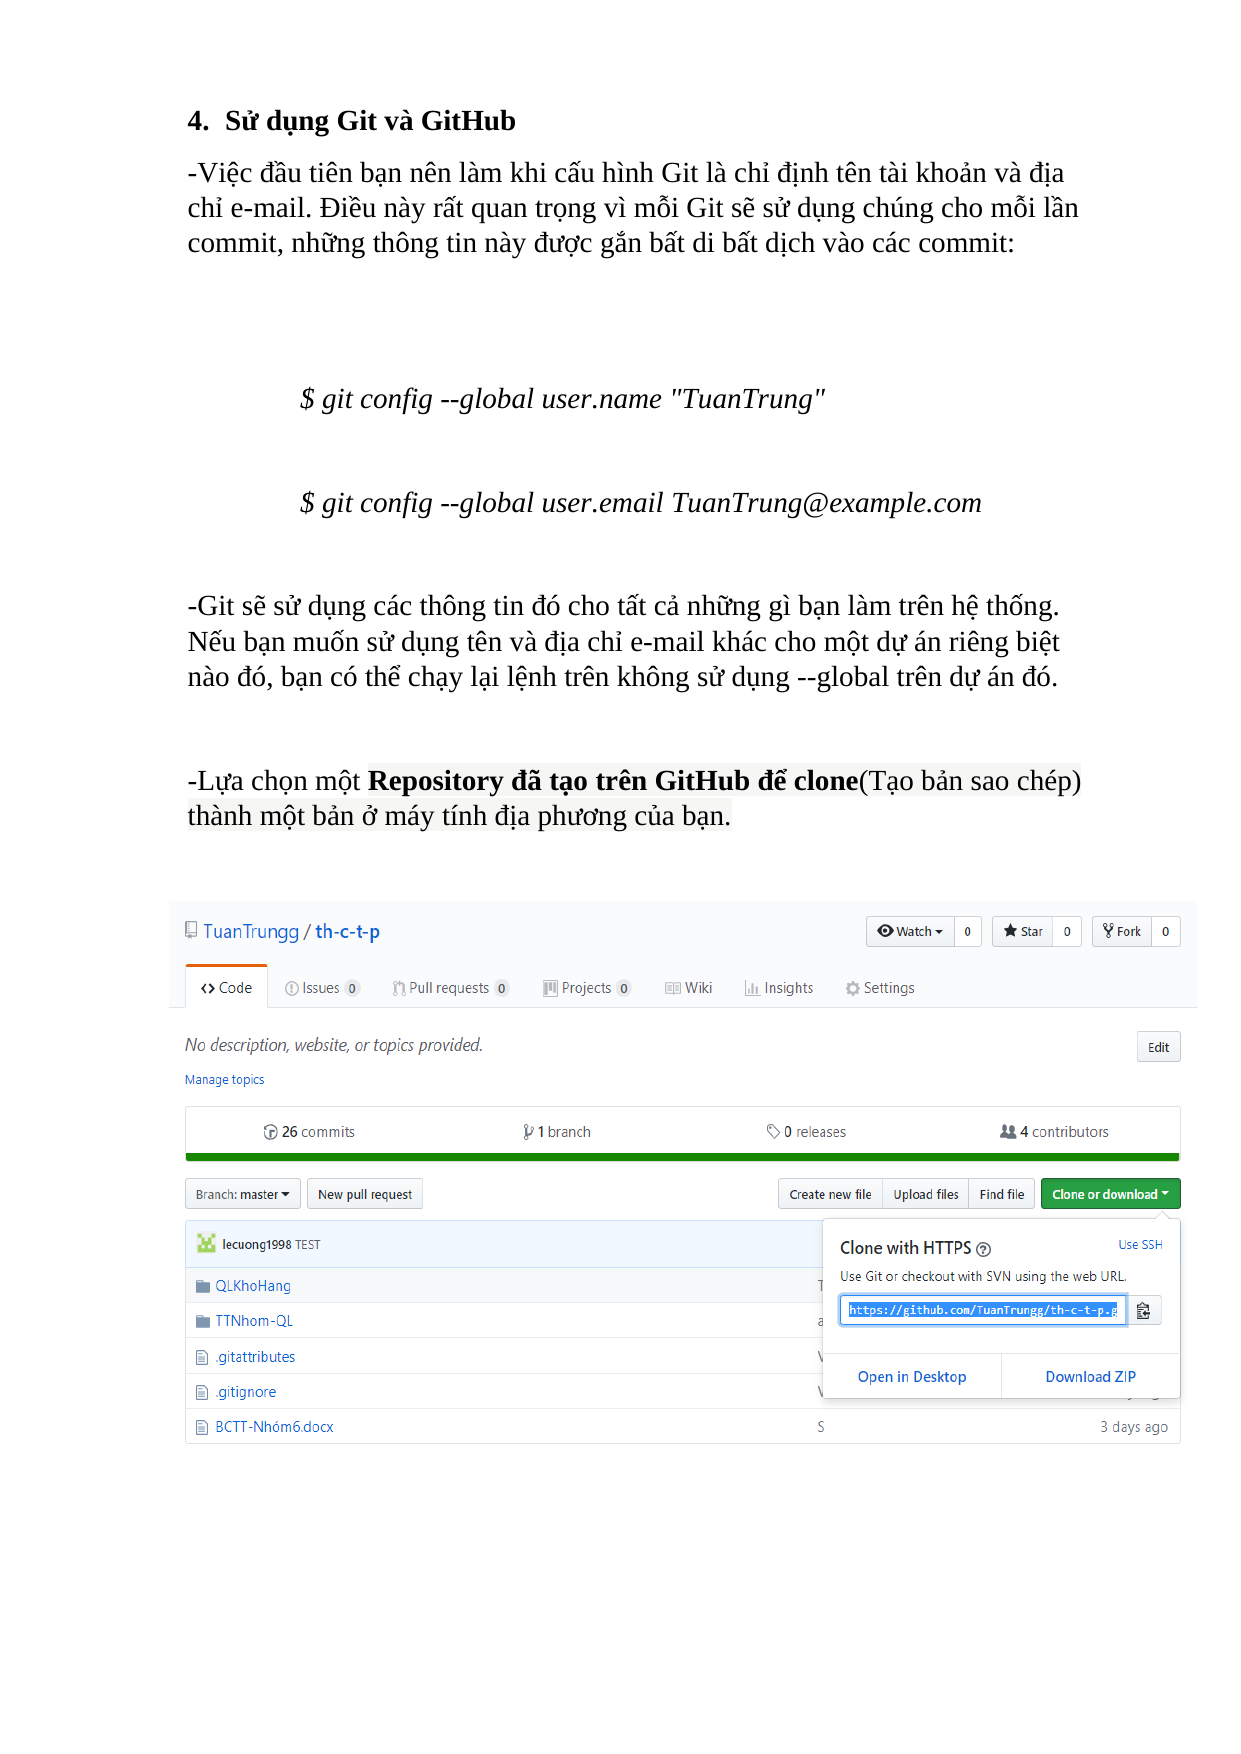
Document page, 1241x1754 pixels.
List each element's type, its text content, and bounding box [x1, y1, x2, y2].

text -Git sẽ sử dụng các thông tin đó cho tất cả những gì bạn làm trên hệ thống. Nếu bạn muốn sử dụng tên và địa chỉ e-mail khác cho một dự án riêng biệt nào đó, bạn có thể chạy lại lệnh trên không sử dụng --global trên dự án đó. [187, 588, 1090, 692]
text $ git config --global user.email TuanTrung@example.com [300, 485, 1090, 518]
list Sử dụng Git và GitHub [187, 103, 1090, 137]
text -Lựa chọn một Repository đã tạo trên GitHub để clone(Tạo bản sao chép) thành một bản ở máy tính địa phương của bạn. [187, 763, 1090, 831]
text $ git config --global user.name "TuanTrung" [300, 381, 1090, 414]
text -Việc đầu tiên bạn nên làm khi cấu hình Git là chỉ định tên tài khoản và địa chỉ e-mail. Điều này rất quan trọng vì mỗi Git sẽ sử dụng chúng cho mỗi lần commit, những thông tin này được gắn bất di bất dịch vào các commit: [187, 155, 1090, 259]
picture [168, 901, 1198, 1453]
